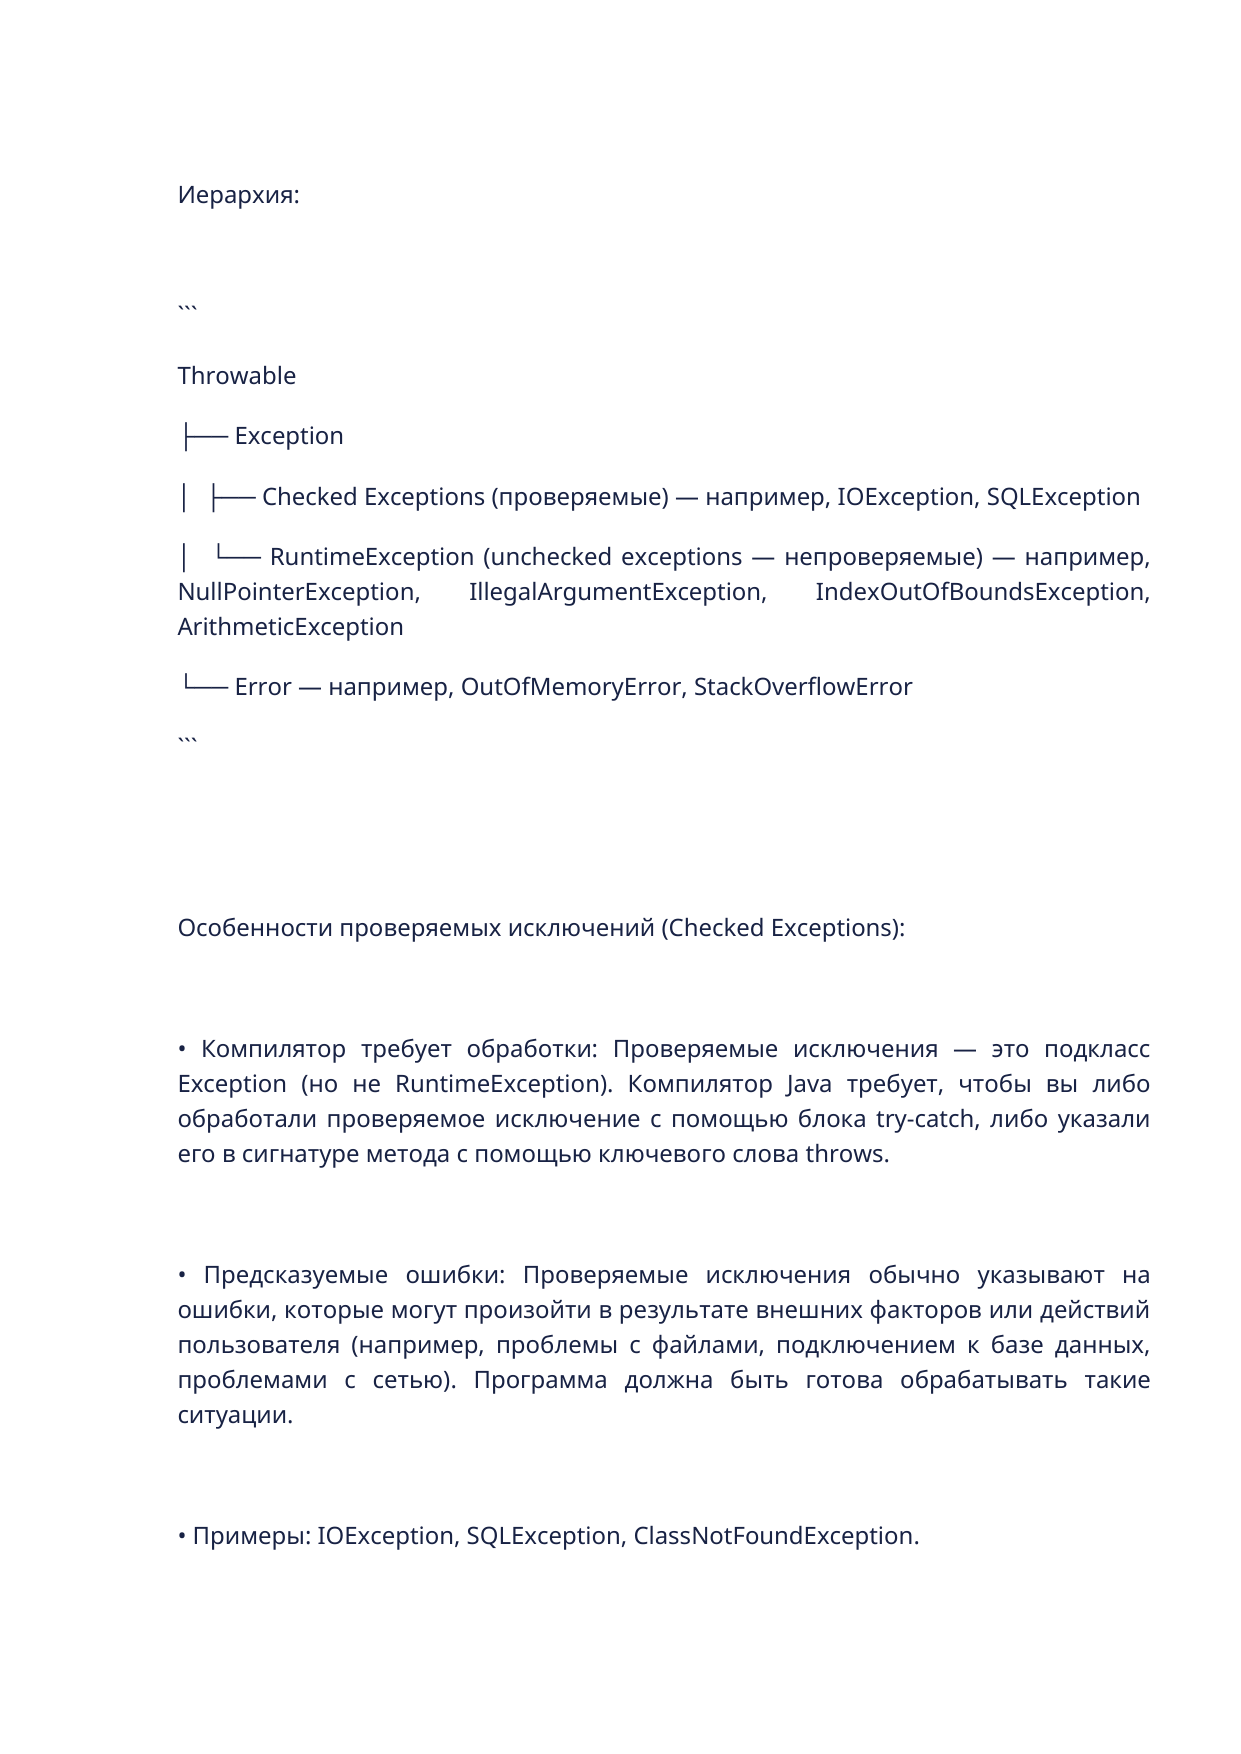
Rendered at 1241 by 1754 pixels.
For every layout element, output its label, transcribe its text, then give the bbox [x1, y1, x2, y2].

text └── Error — например, OutOfMemoryError, StackOverflowError [177, 670, 1152, 703]
text Throwable [177, 359, 1152, 392]
text • Компилятор требует обработки: Проверяемые исключения — это подкласс Exception (но не RuntimeException). Компилятор Java требует, чтобы вы либо обработали проверяемое исключение с помощью блока try-catch, либо указали его в сигнатуре метода с помощью ключевого слова throws. [177, 1031, 1152, 1170]
text Иерархия: [177, 178, 1152, 211]
text │ ├── Checked Exceptions (проверяемые) — например, IOException, SQLException [177, 479, 1152, 512]
text • Предсказуемые ошибки: Проверяемые исключения обычно указывают на ошибки, которые могут произойти в результате внешних факторов или действий пользователя (например, проблемы с файлами, подключением к базе данных, проблемами с сетью). Программа должна быть готова обрабатывать такие ситуации. [177, 1257, 1152, 1431]
text │ └── RuntimeException (unchecked exceptions — непроверяемые) — например, NullPointerException, IllegalArgumentException, IndexOutOfBoundsException, ArithmeticException [177, 539, 1152, 643]
text ``` [177, 299, 1152, 331]
text • Примеры: IOException, SQLException, ClassNotFoundException. [177, 1519, 1152, 1551]
text ``` [177, 730, 1152, 763]
text Особенности проверяемых исключений (Checked Exceptions): [177, 911, 1152, 944]
text ├── Exception [177, 419, 1152, 452]
